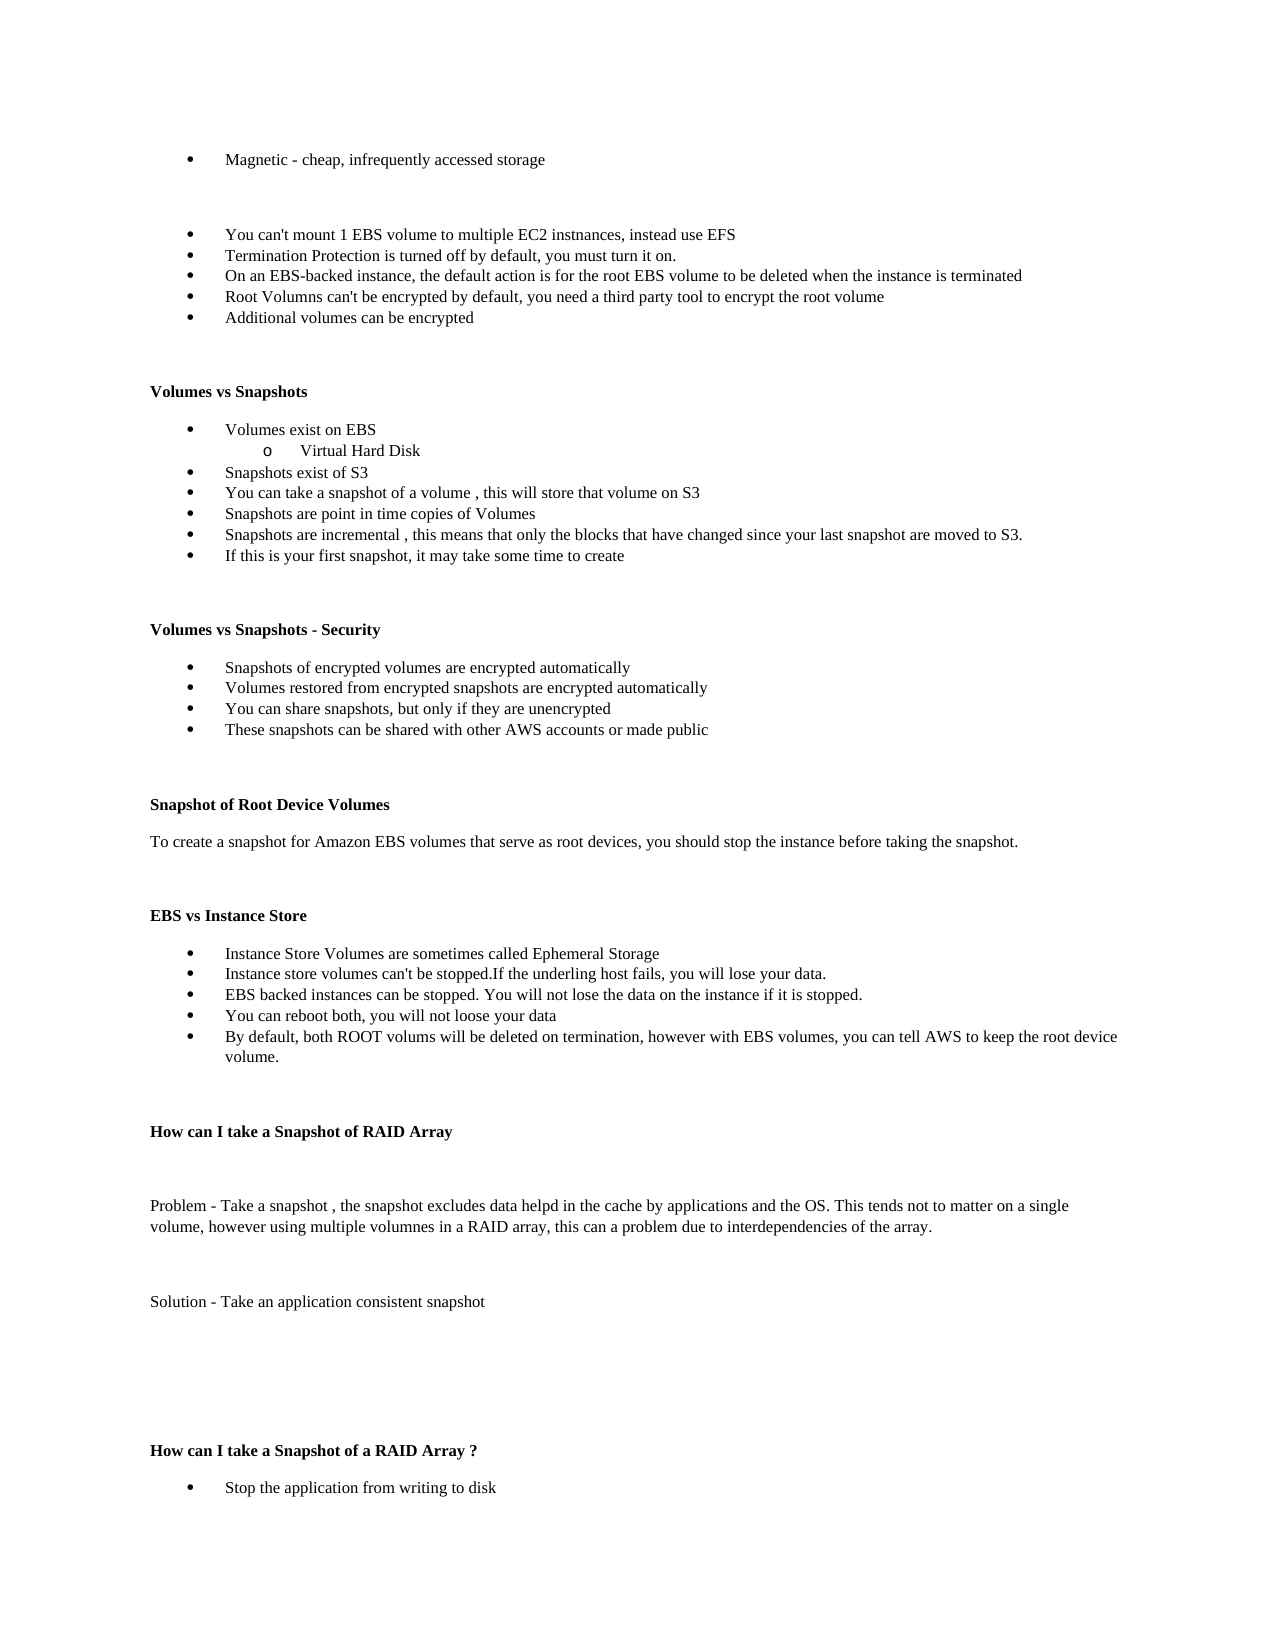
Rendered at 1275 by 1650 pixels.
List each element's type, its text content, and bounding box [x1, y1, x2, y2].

text Volumes vs Snapshots [150, 382, 1125, 401]
list Instance Store Volumes are sometimes called Ephemeral Storage [187, 943, 1125, 963]
list Snapshots are point in time copies of Volumes [187, 504, 1125, 523]
list Snapshots are incremental , this means that only the blocks that have changed since your last snapshot are moved to S3. [187, 525, 1125, 544]
list By default, both ROOT volums will be deleted on termination, however with EBS volumes, you can tell AWS to keep the root device volume. [187, 1026, 1125, 1066]
list Virtual Hard Disk [262, 440, 1125, 461]
text How can I take a Snapshot of a RAID Array ? [150, 1441, 1125, 1460]
list Magnetic - cheap, infrequently accessed storage [187, 150, 1125, 169]
list Termination Protection is turned off by default, you must turn it on. [187, 245, 1125, 265]
text Volumes vs Snapshots - Security [150, 620, 1125, 639]
list You can reboot both, you will not loose your data [187, 1006, 1125, 1025]
list Snapshots of encrypted volumes are encrypted automatically [187, 657, 1125, 677]
list Instance store volumes can't be stopped.If the underling host fails, you will lose your data. [187, 964, 1125, 983]
text EBS vs Instance Store [150, 906, 1125, 925]
list Volumes restored from encrypted snapshots are encrypted automatically [187, 678, 1125, 697]
list Root Volumns can't be encrypted by default, you need a third party tool to encrypt the root volume [187, 287, 1125, 306]
text Solution - Take an application consistent snapshot [150, 1291, 1125, 1311]
text Snapshot of Root Device Volumes [150, 794, 1125, 813]
list You can take a snapshot of a volume , this will store that volume on S3 [187, 483, 1125, 502]
text Problem - Take a snapshot , the snapshot excludes data helpd in the cache by applications and the OS. This tends not to matter on a single volume, however using multiple volumnes in a RAID array, this can a problem due to interdependencies of the array. [150, 1196, 1125, 1236]
list Snapshots exist of S3 [187, 462, 1125, 482]
list You can share snapshots, but only if they are unencrypted [187, 699, 1125, 718]
list EBS backed instances can be stopped. You will not lose the data on the instance if it is stopped. [187, 985, 1125, 1004]
text To create a snapshot for Amazon EBS volumes that serve as root devices, you should stop the instance before taking the snapshot. [150, 832, 1125, 851]
list Volumes exist on EBS [187, 419, 1125, 439]
list Stop the application from writing to disk [187, 1478, 1125, 1497]
list If this is your first snapshot, it may take some time to create [187, 545, 1125, 565]
list On an EBS-backed instance, the default action is for the root EBS volume to be deleted when the instance is terminated [187, 266, 1125, 285]
list You can't mount 1 EBS volume to multiple EC2 instnances, instead use EFS [187, 225, 1125, 244]
list These snapshots can be shared with other AWS accounts or made public [187, 719, 1125, 739]
list Additional volumes can be encrypted [187, 308, 1125, 327]
text How can I take a Snapshot of RAID Array [150, 1122, 1125, 1141]
